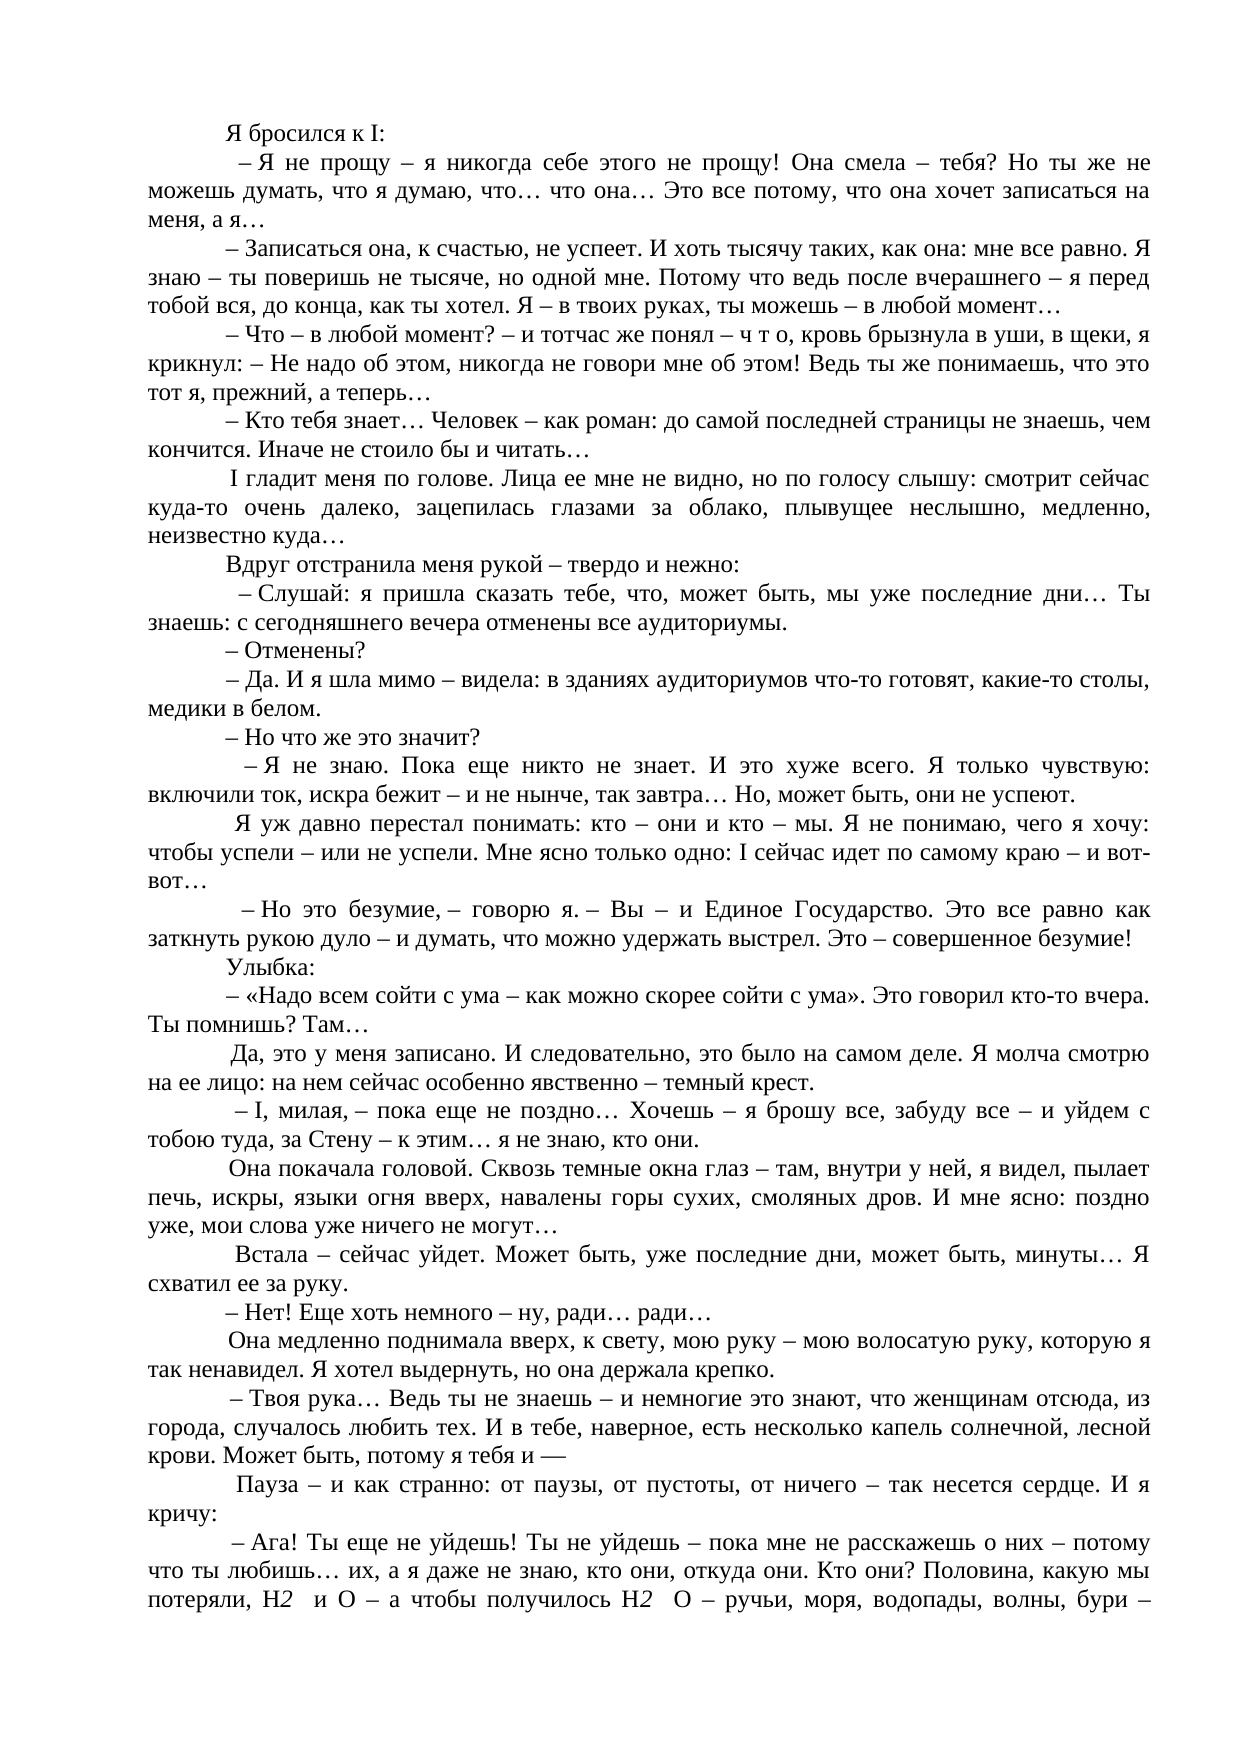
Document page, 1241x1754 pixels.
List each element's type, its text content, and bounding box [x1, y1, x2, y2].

text Она покачала головой. Сквозь темные окна глаз – там, внутри у ней, я видел, пылает печь, искры, языки огня вверх, навалены горы сухих, смоляных дров. И мне ясно: поздно уже, мои слова уже ничего не могут… [148, 1153, 1152, 1239]
text – Я не прощу – я никогда себе этого не прощу! Она смела – тебя? Но ты же не можешь думать, что я думаю, что… что она… Это все потому, что она хочет записаться на меня, а я… [148, 147, 1152, 233]
text Она медленно поднимала вверх, к свету, мою руку – мою волосатую руку, которую я так ненавидел. Я хотел выдернуть, но она держала крепко. [148, 1326, 1152, 1383]
text Пауза – и как странно: от паузы, от пустоты, от ничего – так несется сердце. И я кричу: [148, 1469, 1152, 1527]
text Я уж давно перестал понимать: кто – они и кто – мы. Я не понимаю, чего я хочу: чтобы успели – или не успели. Мне ясно только одно: I сейчас идет по самому краю – и вот-вот… [148, 808, 1152, 894]
text Встала – сейчас уйдет. Может быть, уже последние дни, может быть, минуты… Я схватил ее за руку. [148, 1239, 1152, 1297]
text – Записаться она, к счастью, не успеет. И хоть тысячу таких, как она: мне все равно. Я знаю – ты поверишь не тысяче, но одной мне. Потому что ведь после вчерашнего – я перед тобой вся, до конца, как ты хотел. Я – в твоих руках, ты можешь – в любой момент… [148, 233, 1152, 319]
text – Я не знаю. Пока еще никто не знает. И это хуже всего. Я только чувствую: включили ток, искра бежит – и не нынче, так завтра… Но, может быть, они не успеют. [148, 751, 1152, 808]
text – Что – в любой момент? – и тотчас же понял – ч т о, кровь брызнула в уши, в щеки, я крикнул: – Не надо об этом, никогда не говори мне об этом! Ведь ты же понимаешь, что это тот я, прежний, а теперь… [148, 319, 1152, 406]
text Вдруг отстранила меня рукой – твердо и нежно: [148, 549, 1152, 578]
text – Нет! Еще хоть немного – ну, ради… ради… [148, 1297, 1152, 1326]
text I гладит меня по голове. Лица ее мне не видно, но по голосу слышу: смотрит сейчас куда-то очень далеко, зацепилась глазами за облако, плывущее неслышно, медленно, неизвестно куда… [148, 463, 1152, 549]
text – «Надо всем сойти с ума – как можно скорее сойти с ума». Это говорил кто-то вчера. Ты помнишь? Там… [148, 981, 1152, 1038]
text – Кто тебя знает… Человек – как роман: до самой последней страницы не знаешь, чем кончится. Иначе не стоило бы и читать… [148, 406, 1152, 463]
text Улыбка: [148, 952, 1152, 981]
text – Но что же это значит? [148, 722, 1152, 751]
text – Да. И я шла мимо – видела: в зданиях аудиториумов что-то готовят, какие-то столы, медики в белом. [148, 664, 1152, 722]
text – Слушай: я пришла сказать тебе, что, может быть, мы уже последние дни… Ты знаешь: с сегодняшнего вечера отменены все аудиториумы. [148, 578, 1152, 636]
text Да, это у меня записано. И следовательно, это было на самом деле. Я молча смотрю на ее лицо: на нем сейчас особенно явственно – темный крест. [148, 1038, 1152, 1096]
text Я бросился к I: [148, 118, 1152, 147]
text – I, милая, – пока еще не поздно… Хочешь – я брошу все, забуду все – и уйдем с тобою туда, за Стену – к этим… я не знаю, кто они. [148, 1096, 1152, 1153]
text – Но это безумие, – говорю я. – Вы – и Единое Государство. Это все равно как заткнуть рукою дуло – и думать, что можно удержать выстрел. Это – совершенное безумие! [148, 894, 1152, 952]
text – Отменены? [148, 636, 1152, 664]
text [148, 1527, 1152, 1613]
text – Твоя рука… Ведь ты не знаешь – и немногие это знают, что женщинам отсюда, из города, случалось любить тех. И в тебе, наверное, есть несколько капель солнечной, лесной крови. Может быть, потому я тебя и — [148, 1383, 1152, 1469]
